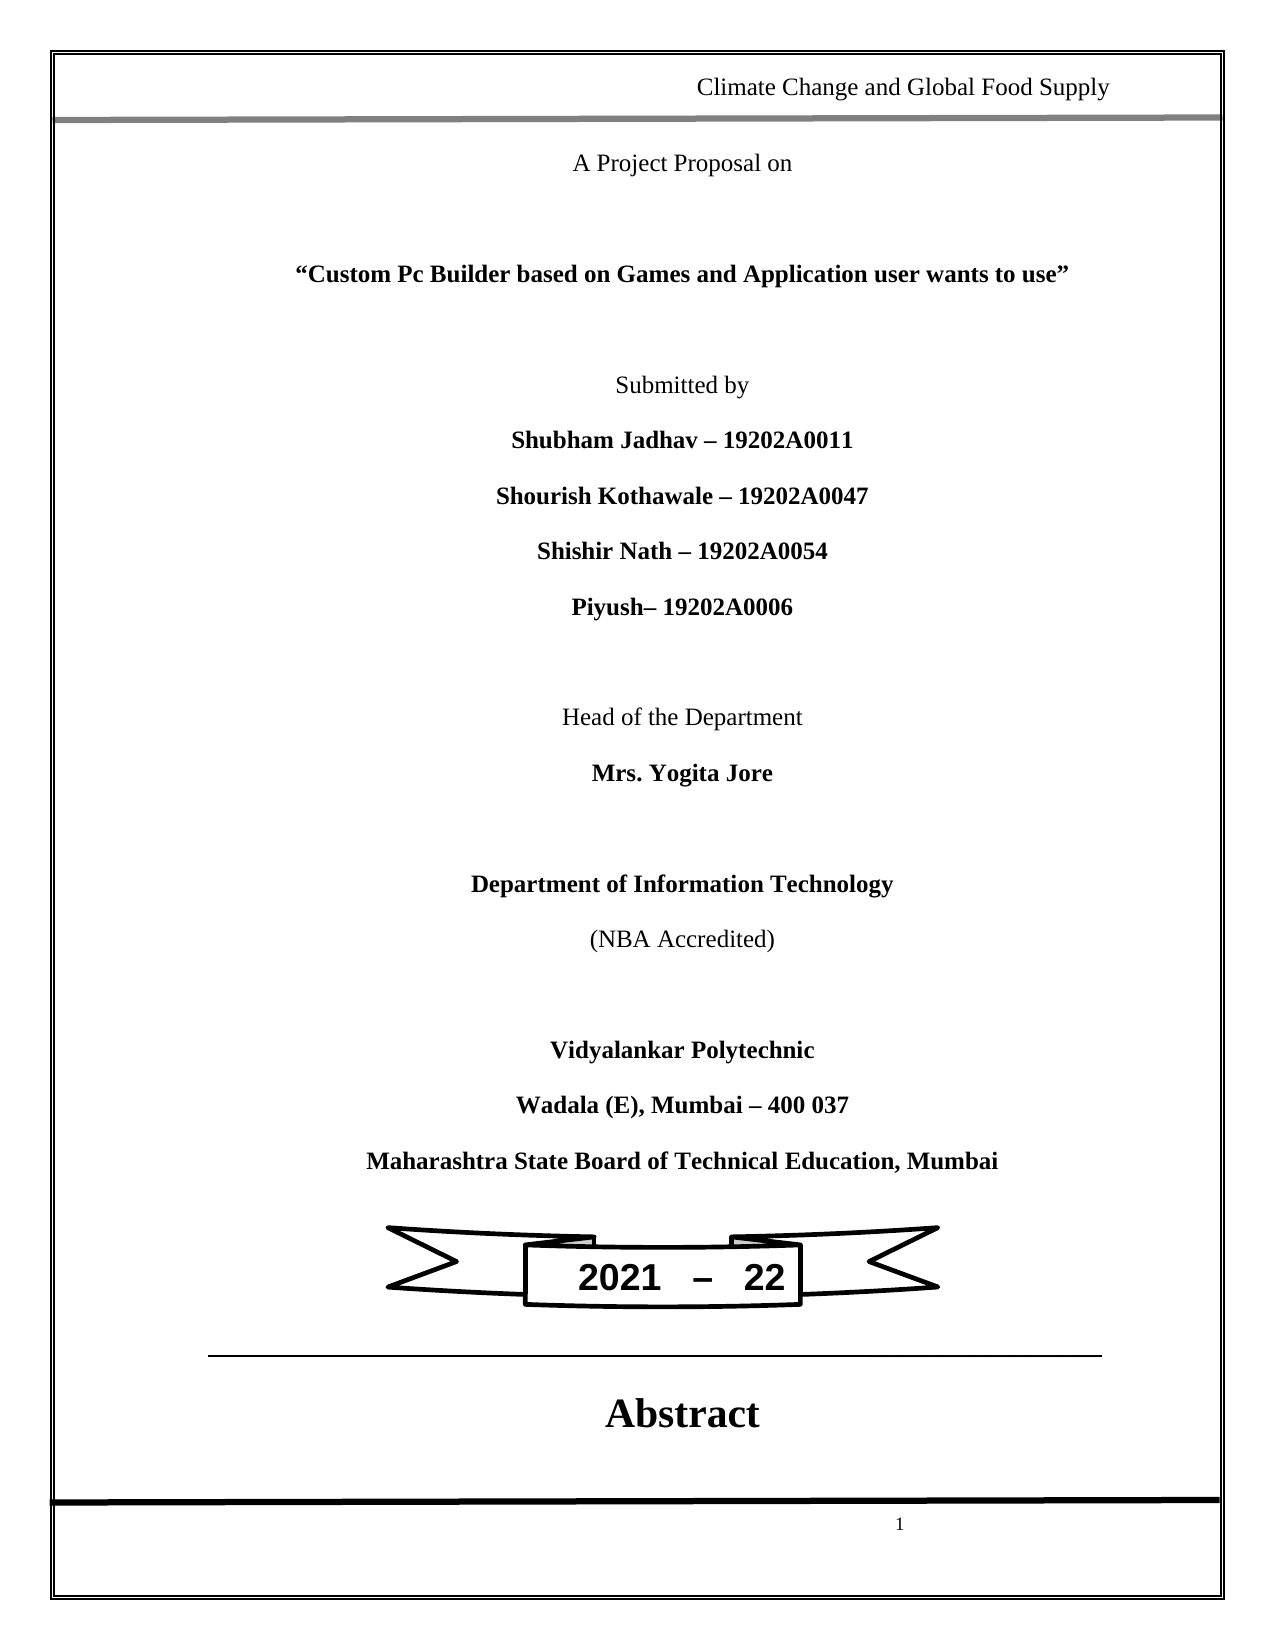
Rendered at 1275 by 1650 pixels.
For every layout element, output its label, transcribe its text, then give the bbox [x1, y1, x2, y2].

text “Custom Pc Builder based on Games and Application user wants to use” [207, 259, 1157, 288]
text Mrs. Yogita Jore [207, 758, 1157, 787]
text Vidyalankar Polytechnic [207, 1035, 1157, 1064]
text Shubham Jadhav – 19202A0011 [207, 425, 1157, 454]
text (NBA Accredited) [207, 924, 1157, 953]
text Shishir Nath – 19202A0054 [207, 536, 1157, 565]
text Submitted by [207, 370, 1157, 399]
text Abstract [207, 1388, 1157, 1436]
text Piyush– 19202A0006 [207, 592, 1157, 620]
text Maharashtra State Board of Technical Education, Mumbai [207, 1146, 1157, 1174]
text Shourish Kothawale – 19202A0047 [207, 481, 1157, 509]
text A Project Proposal on [207, 148, 1157, 177]
text Head of the Department [207, 702, 1157, 731]
text Department of Information Technology [207, 869, 1157, 897]
text ________________ [207, 1326, 1157, 1359]
text Wadala (E), Mumbai – 400 037 [207, 1090, 1157, 1119]
